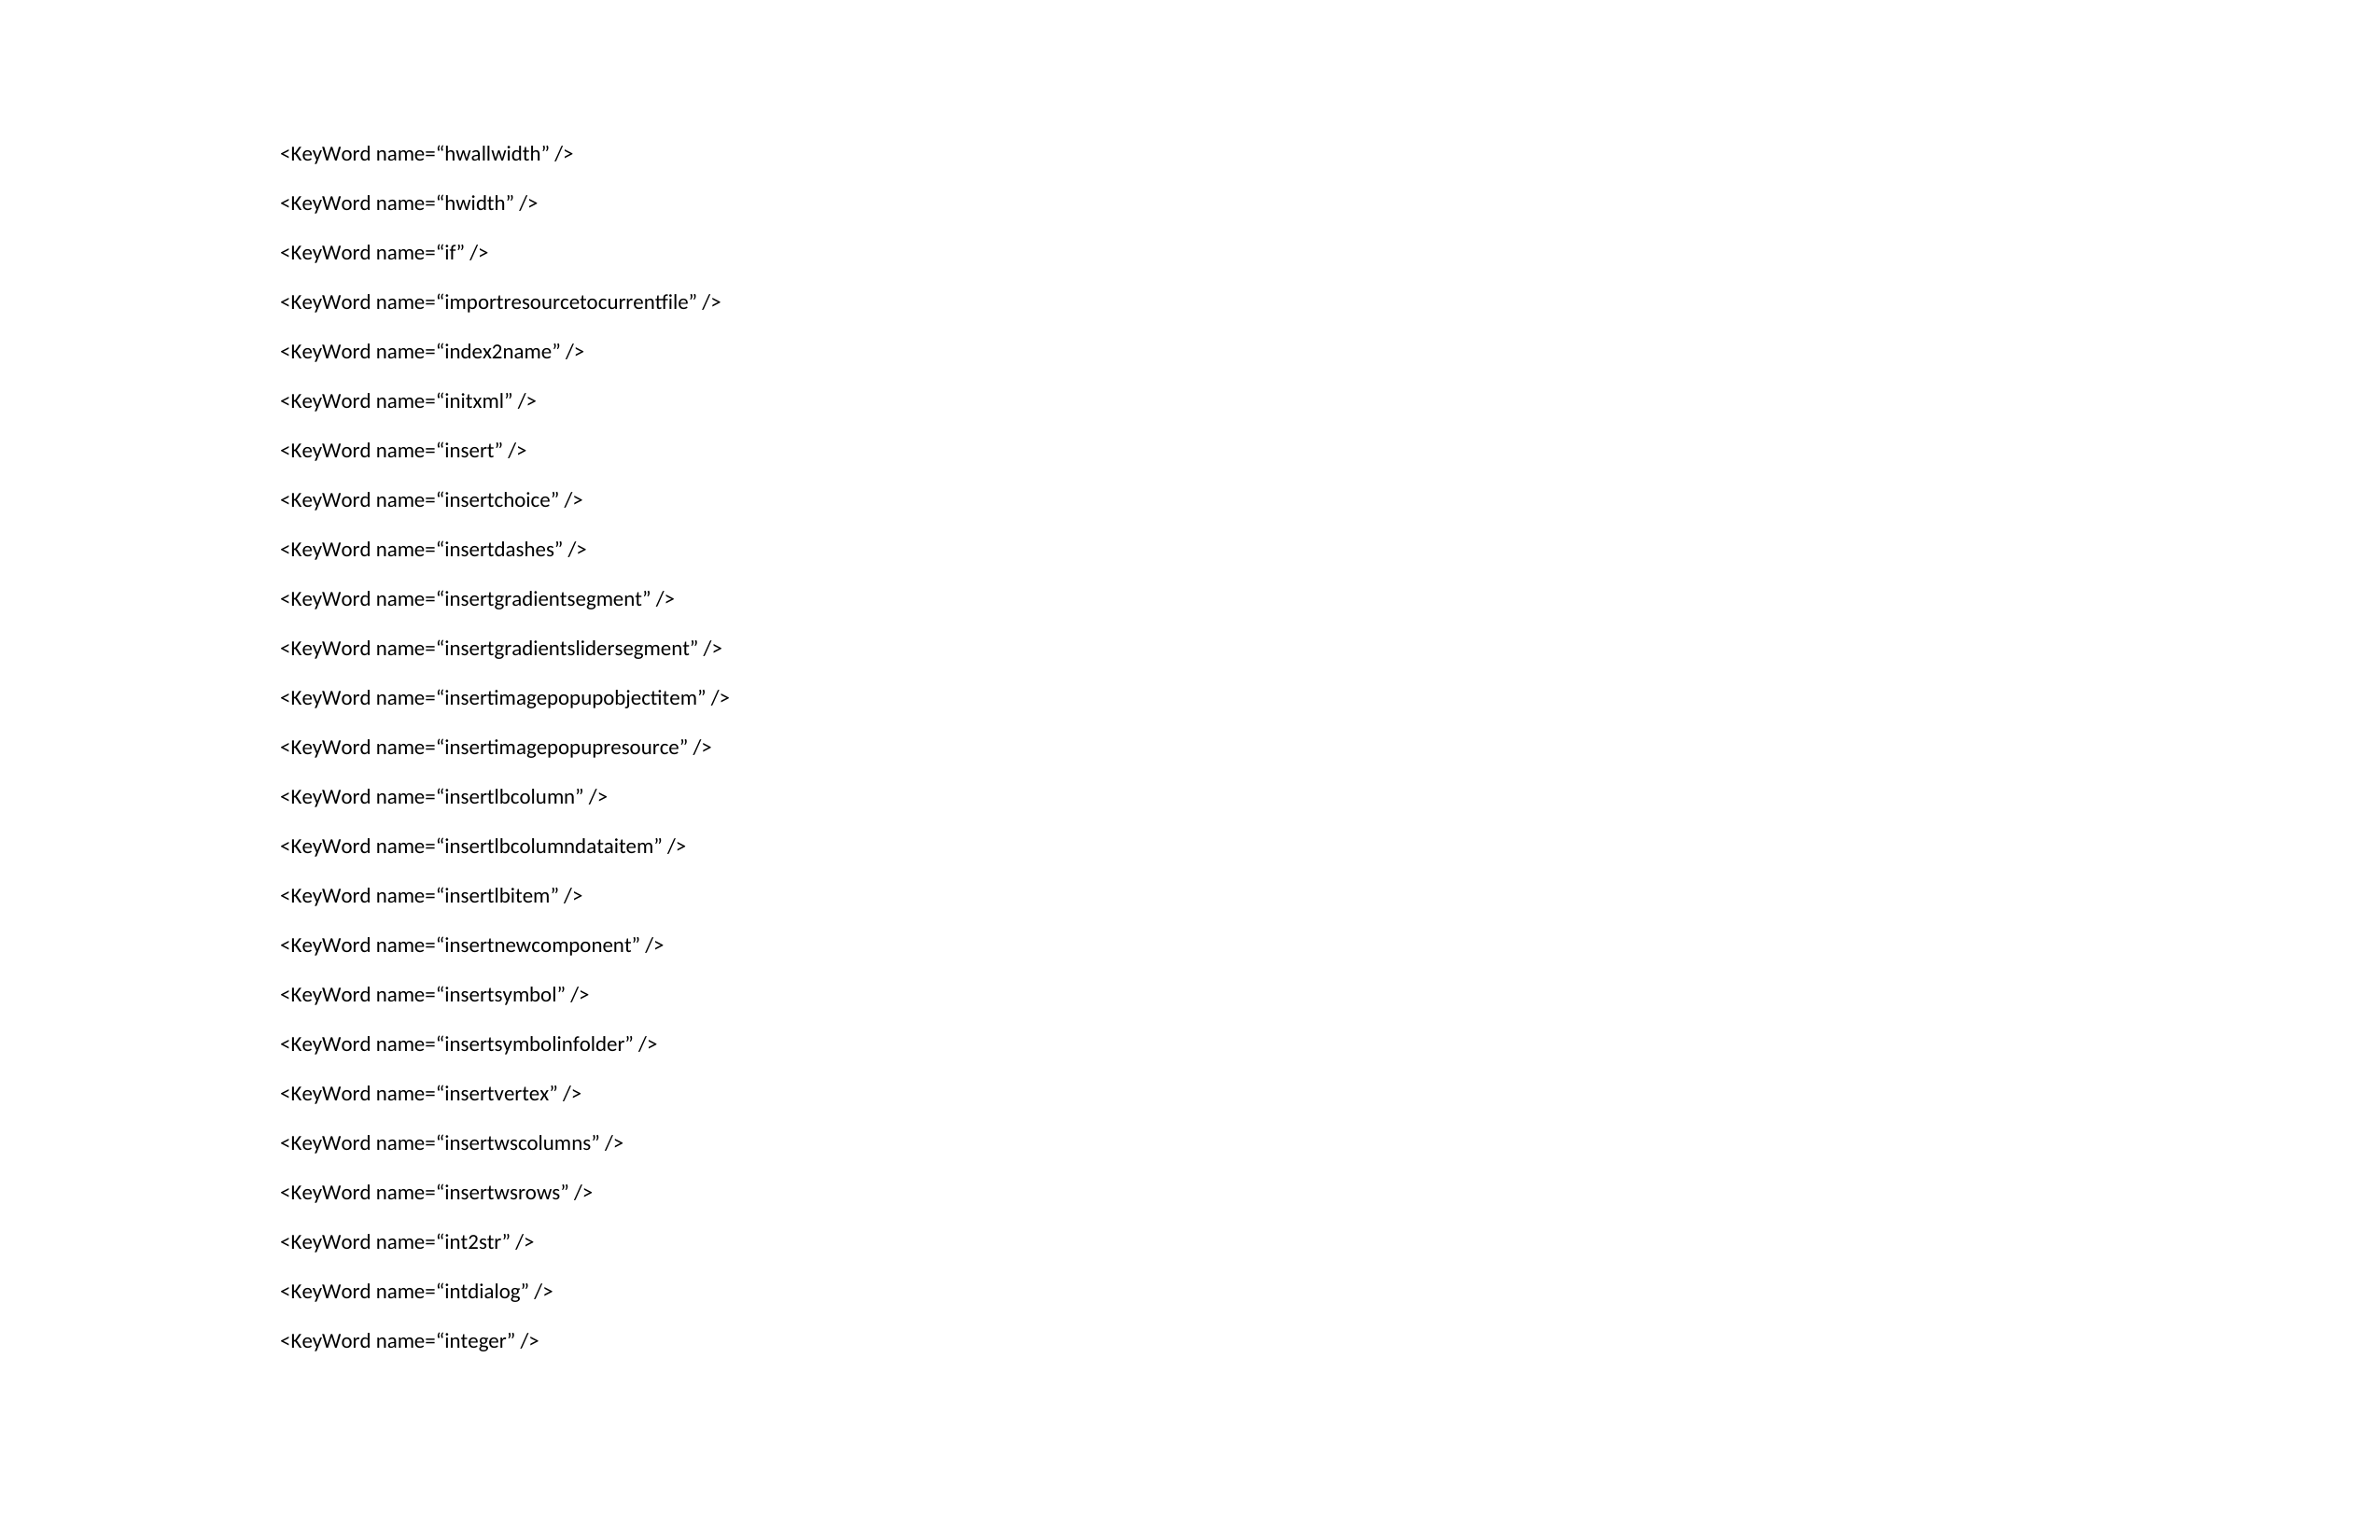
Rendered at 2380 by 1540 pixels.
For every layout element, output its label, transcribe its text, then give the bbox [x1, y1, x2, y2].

text <KeyWord name=“initxml” /> [140, 387, 2240, 413]
text <KeyWord name=“insertnewcomponent” /> [140, 931, 2240, 958]
text <KeyWord name=“insertwscolumns” /> [140, 1129, 2240, 1155]
text <KeyWord name=“insertlbcolumndataitem” /> [140, 833, 2240, 859]
text <KeyWord name=“insert” /> [140, 437, 2240, 463]
text <KeyWord name=“insertlbitem” /> [140, 882, 2240, 908]
text <KeyWord name=“insertlbcolumn” /> [140, 783, 2240, 809]
text <KeyWord name=“insertimagepopupresource” /> [140, 734, 2240, 760]
text <KeyWord name=“insertvertex” /> [140, 1080, 2240, 1106]
text <KeyWord name=“hwidth” /> [140, 189, 2240, 216]
text <KeyWord name=“insertchoice” /> [140, 486, 2240, 512]
text <KeyWord name=“insertgradientsegment” /> [140, 585, 2240, 611]
text <KeyWord name=“insertgradientslidersegment” /> [140, 635, 2240, 661]
text <KeyWord name=“hwallwidth” /> [140, 140, 2240, 166]
text <KeyWord name=“insertsymbolinfolder” /> [140, 1030, 2240, 1057]
text <KeyWord name=“intdialog” /> [140, 1278, 2240, 1304]
text <KeyWord name=“index2name” /> [140, 338, 2240, 364]
text <KeyWord name=“insertsymbol” /> [140, 981, 2240, 1007]
text <KeyWord name=“integer” /> [140, 1327, 2240, 1354]
text <KeyWord name=“int2str” /> [140, 1228, 2240, 1254]
text <KeyWord name=“insertdashes” /> [140, 536, 2240, 562]
text <KeyWord name=“if” /> [140, 239, 2240, 265]
text <KeyWord name=“importresourcetocurrentfile” /> [140, 288, 2240, 315]
text <KeyWord name=“insertimagepopupobjectitem” /> [140, 684, 2240, 710]
text <KeyWord name=“insertwsrows” /> [140, 1179, 2240, 1205]
